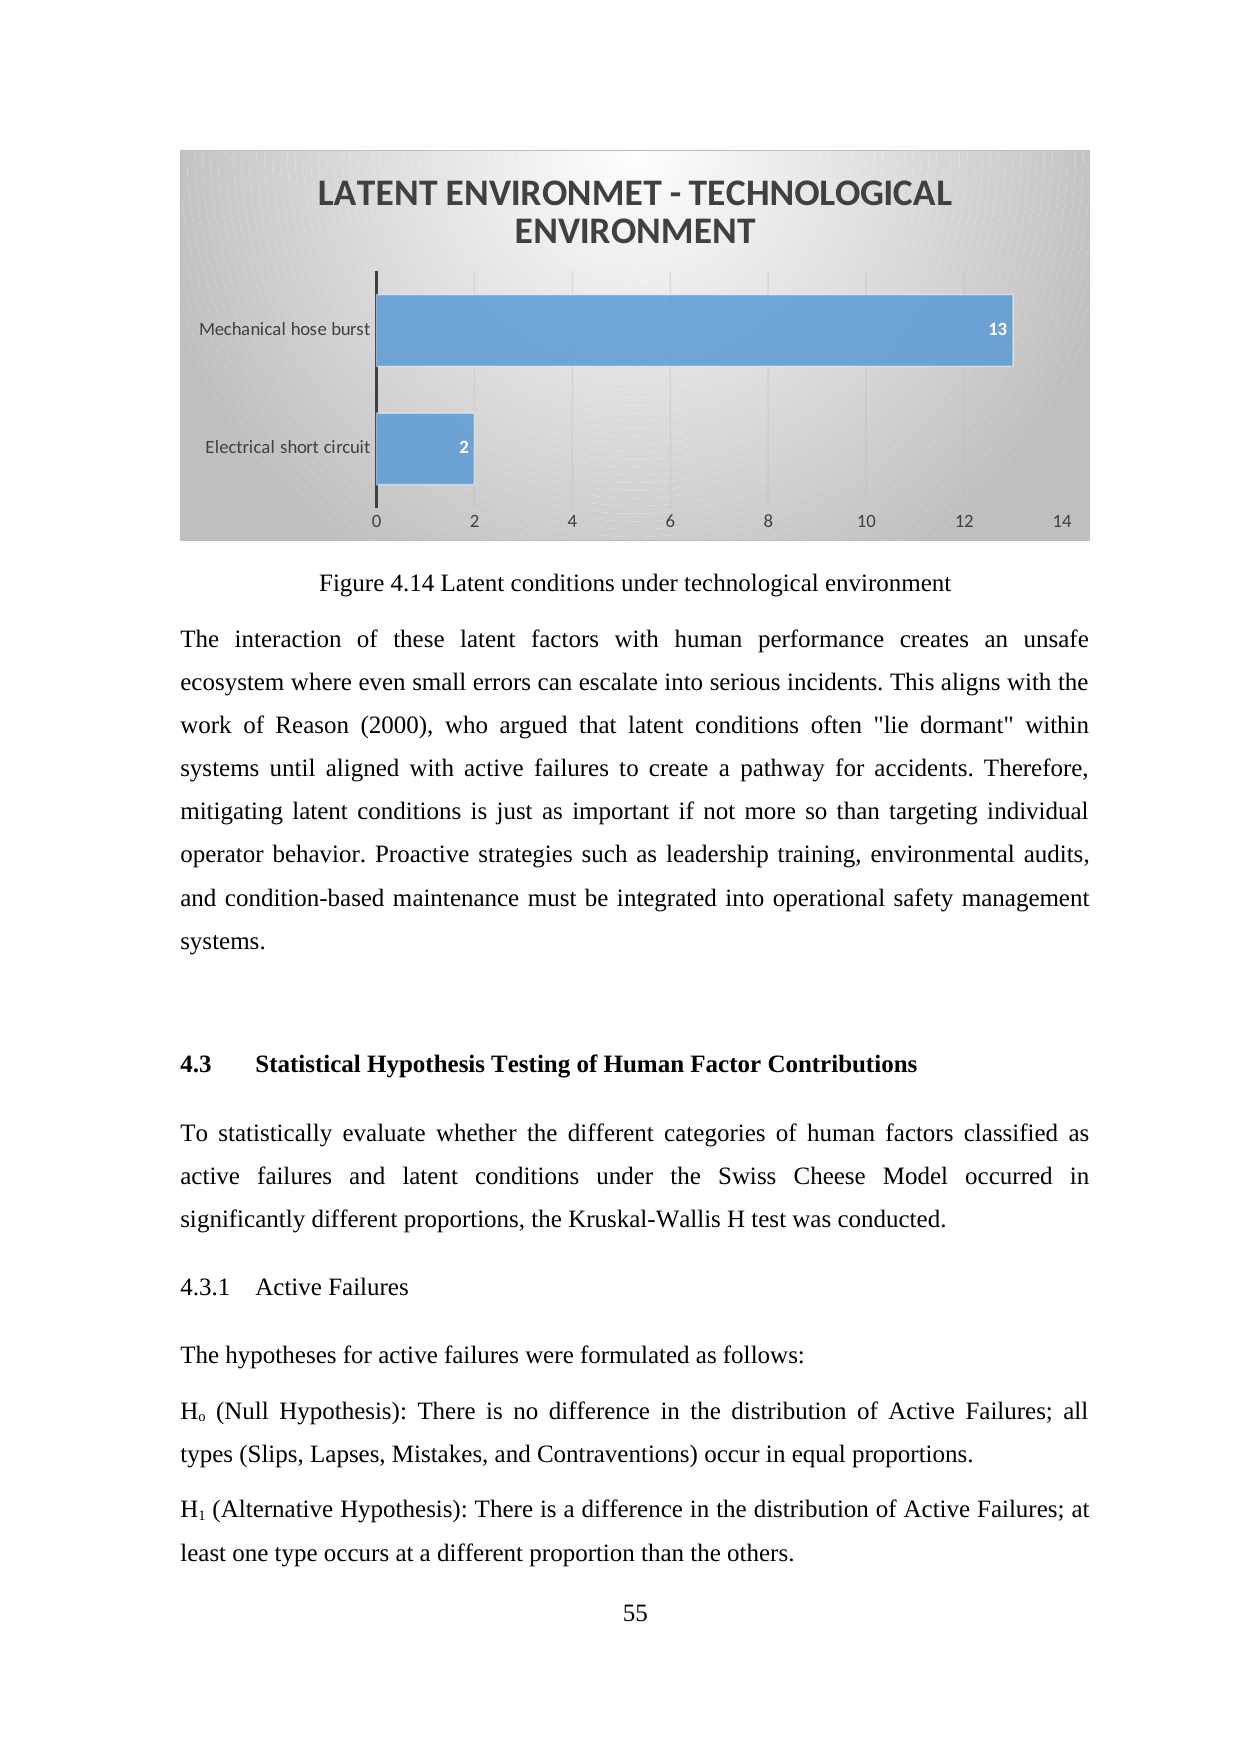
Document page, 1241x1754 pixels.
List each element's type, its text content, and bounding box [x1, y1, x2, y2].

text The interaction of these latent factors with human performance creates an unsafe ecosystem where even small errors can escalate into serious incidents. This aligns with the work of Reason (2000), who argued that latent conditions often "lie dormant" within systems until aligned with active failures to create a pathway for accidents. Therefore, mitigating latent conditions is just as important if not more so than targeting individual operator behavior. Proactive strategies such as leadership training, environmental audits, and condition-based maintenance must be integrated into operational safety management systems. [180, 624, 1090, 954]
subtitle 4.3.1 Active Failures [180, 1272, 1090, 1301]
text H1 (Alternative Hypothesis): There is a difference in the distribution of Active Failures; at least one type occurs at a different proportion than the others. [180, 1494, 1090, 1566]
text The hypotheses for active failures were formulated as follows: [180, 1340, 1090, 1369]
text To statistically evaluate whether the different categories of human factors classified as active failures and latent conditions under the Swiss Cheese Model occurred in significantly different proportions, the Kruskal-Wallis H test was conducted. [180, 1118, 1090, 1233]
text Figure 4.14 Latent conditions under technological environment [180, 568, 1090, 597]
text Ho (Null Hypothesis): There is no difference in the distribution of Active Failures; all types (Slips, Lapses, Mistakes, and Contraventions) occur in equal proportions. [180, 1396, 1090, 1468]
subtitle 4.3 Statistical Hypothesis Testing of Human Factor Contributions [180, 1049, 1090, 1078]
